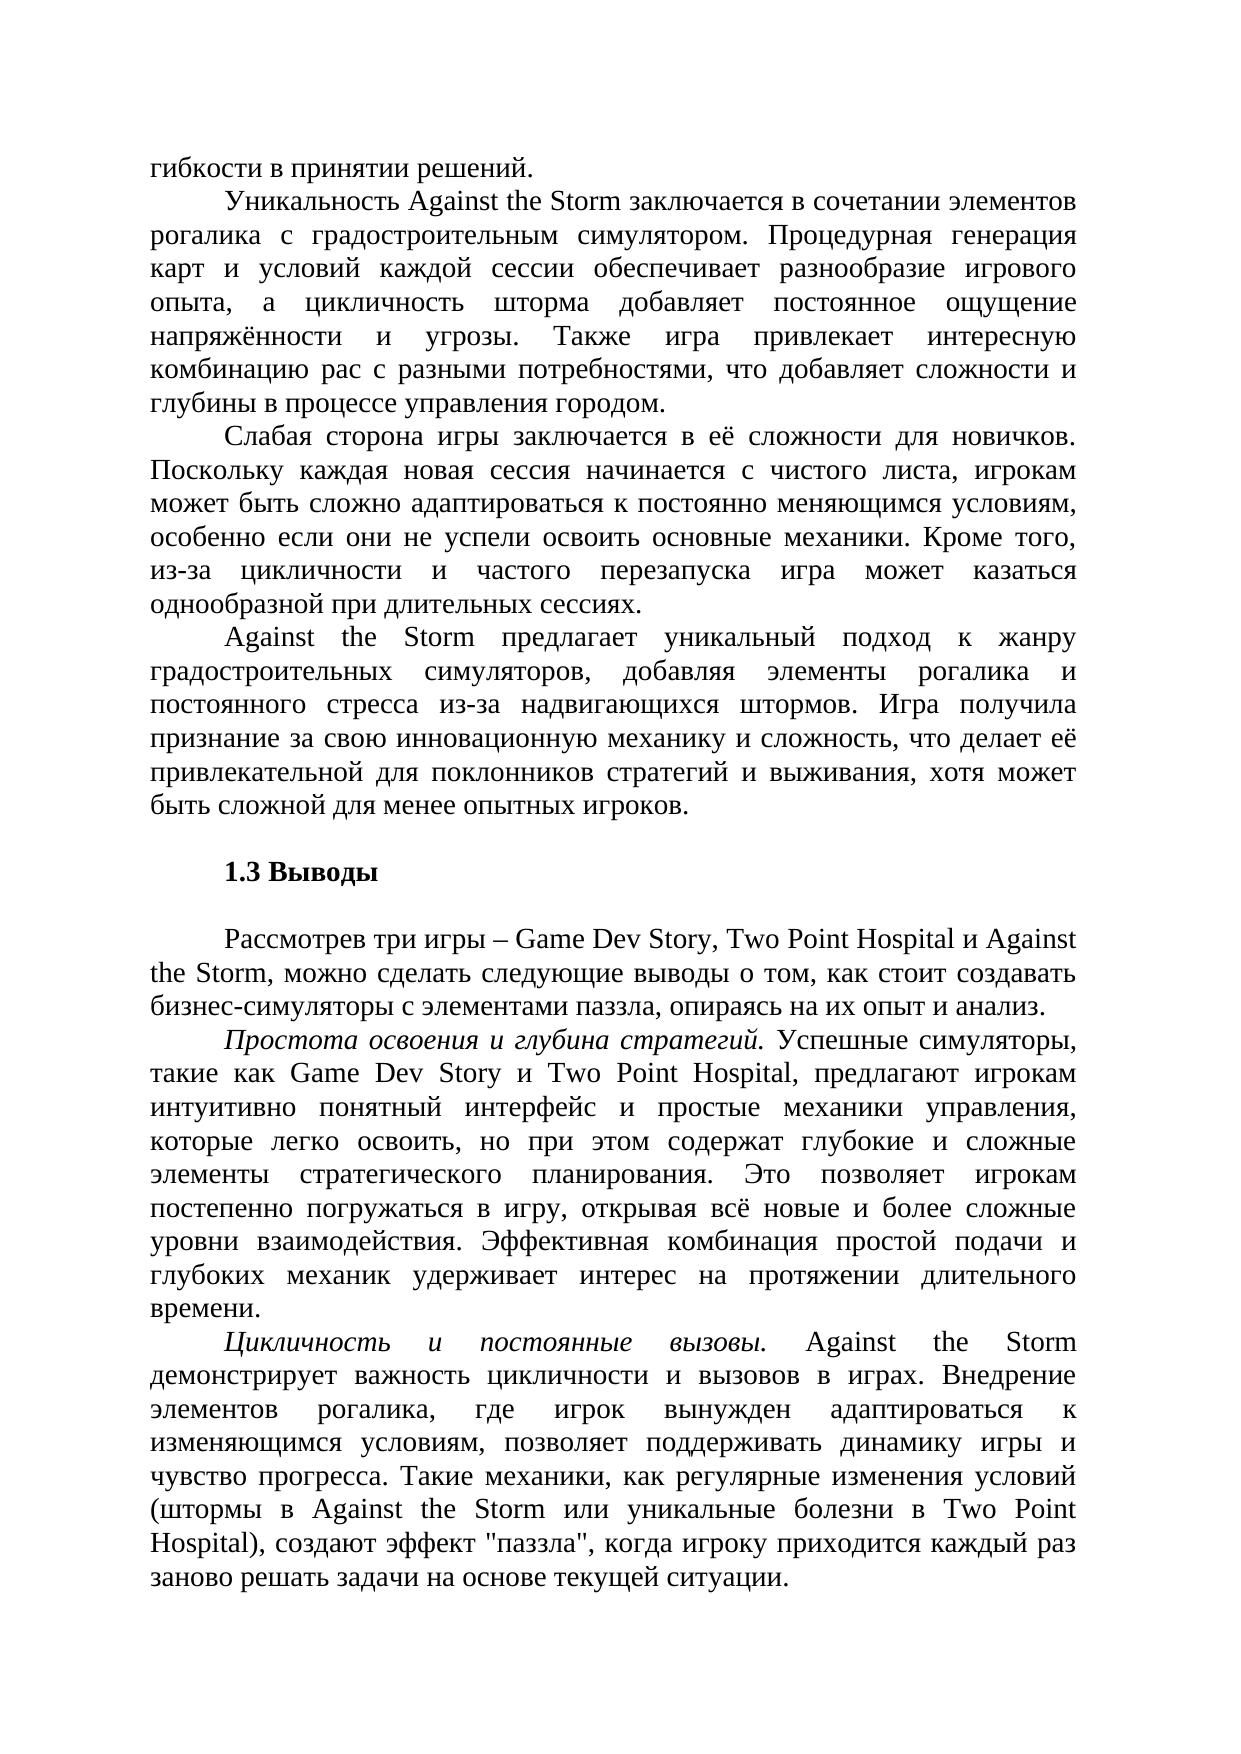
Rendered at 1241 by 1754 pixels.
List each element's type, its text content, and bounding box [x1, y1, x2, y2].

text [150, 150, 1077, 183]
text Цикличность и постоянные вызовы. Against the Storm демонстрирует важность цикличности и вызовов в играх. Внедрение элементов рогалика, где игрок вынужден адаптироваться к изменяющимся условиям, позволяет поддерживать динамику игры и чувство прогресса. Такие механики, как регулярные изменения условий (штормы в Against the Storm или уникальные болезни в Two Point Hospital), создают эффект "паззла", когда игроку приходится каждый раз заново решать задачи на основе текущей ситуации. [150, 1324, 1077, 1592]
list Выводы [224, 854, 1077, 888]
text Слабая сторона игры заключается в её сложности для новичков. Поскольку каждая новая сессия начинается с чистого листа, игрокам может быть сложно адаптироваться к постоянно меняющимся условиям, особенно если они не успели освоить основные механики. Кроме того, из-за цикличности и частого перезапуска игра может казаться однообразной при длительных сессиях. [150, 418, 1077, 619]
text Уникальность Against the Storm заключается в сочетании элементов рогалика с градостроительным симулятором. Процедурная генерация карт и условий каждой сессии обеспечивает разнообразие игрового опыта, а цикличность шторма добавляет постоянное ощущение напряжённости и угрозы. Также игра привлекает интересную комбинацию рас с разными потребностями, что добавляет сложности и глубины в процессе управления городом. [150, 183, 1077, 418]
text Рассмотрев три игры – Game Dev Story, Two Point Hospital и Against the Storm, можно сделать следующие выводы о том, как стоит создавать бизнес-симуляторы с элементами паззла, опираясь на их опыт и анализ. [150, 921, 1077, 1022]
text Простота освоения и глубина стратегий. Успешные симуляторы, такие как Game Dev Story и Two Point Hospital, предлагают игрокам интуитивно понятный интерфейс и простые механики управления, которые легко освоить, но при этом содержат глубокие и сложные элементы стратегического планирования. Это позволяет игрокам постепенно погружаться в игру, открывая всё новые и более сложные уровни взаимодействия. Эффективная комбинация простой подачи и глубоких механик удерживает интерес на протяжении длительного времени. [150, 1022, 1077, 1324]
text Against the Storm предлагает уникальный подход к жанру градостроительных симуляторов, добавляя элементы рогалика и постоянного стресса из-за надвигающихся штормов. Игра получила признание за свою инновационную механику и сложность, что делает её привлекательной для поклонников стратегий и выживания, хотя может быть сложной для менее опытных игроков. [150, 619, 1077, 821]
